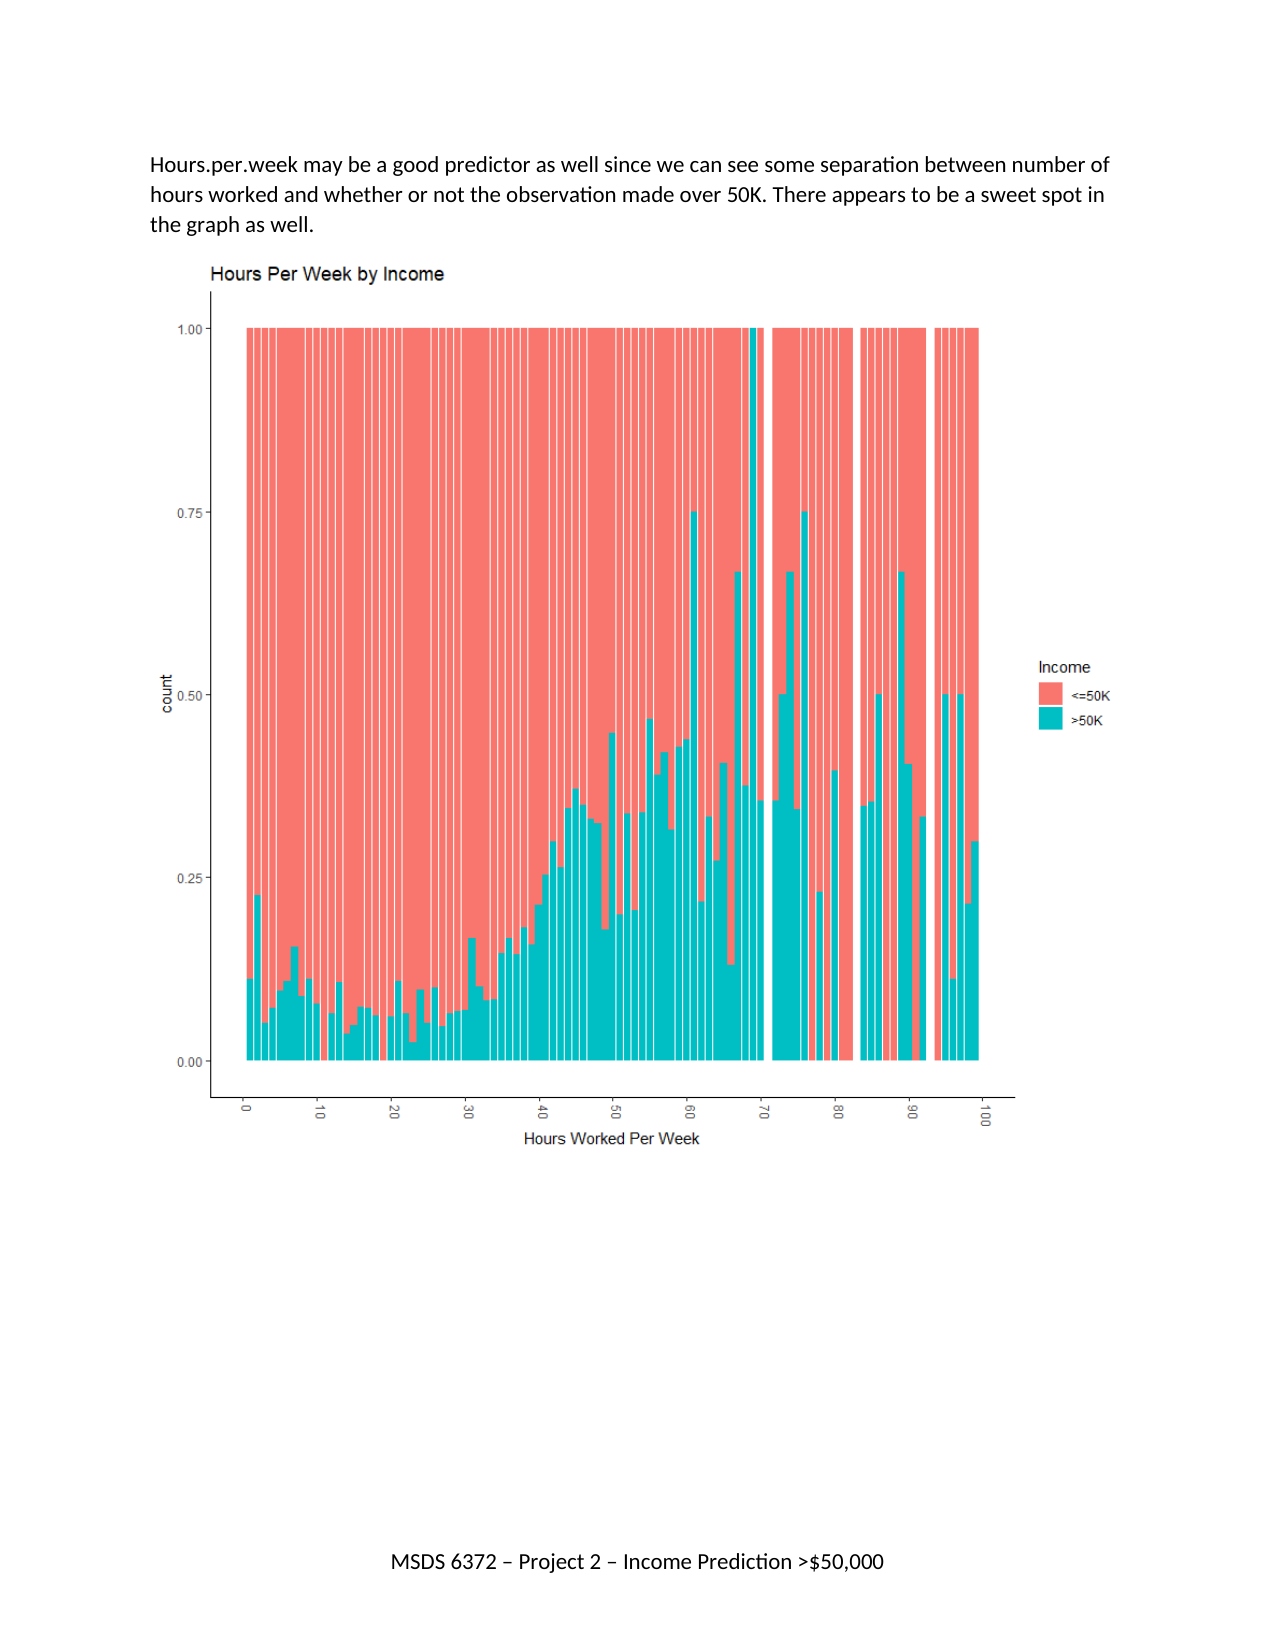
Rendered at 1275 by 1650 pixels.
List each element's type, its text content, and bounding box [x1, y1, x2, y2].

picture [150, 257, 1125, 1155]
text Hours.per.week may be a good predictor as well since we can see some separation between number of hours worked and whether or not the observation made over 50K. There appears to be a sweet spot in the graph as well. [150, 150, 1125, 238]
